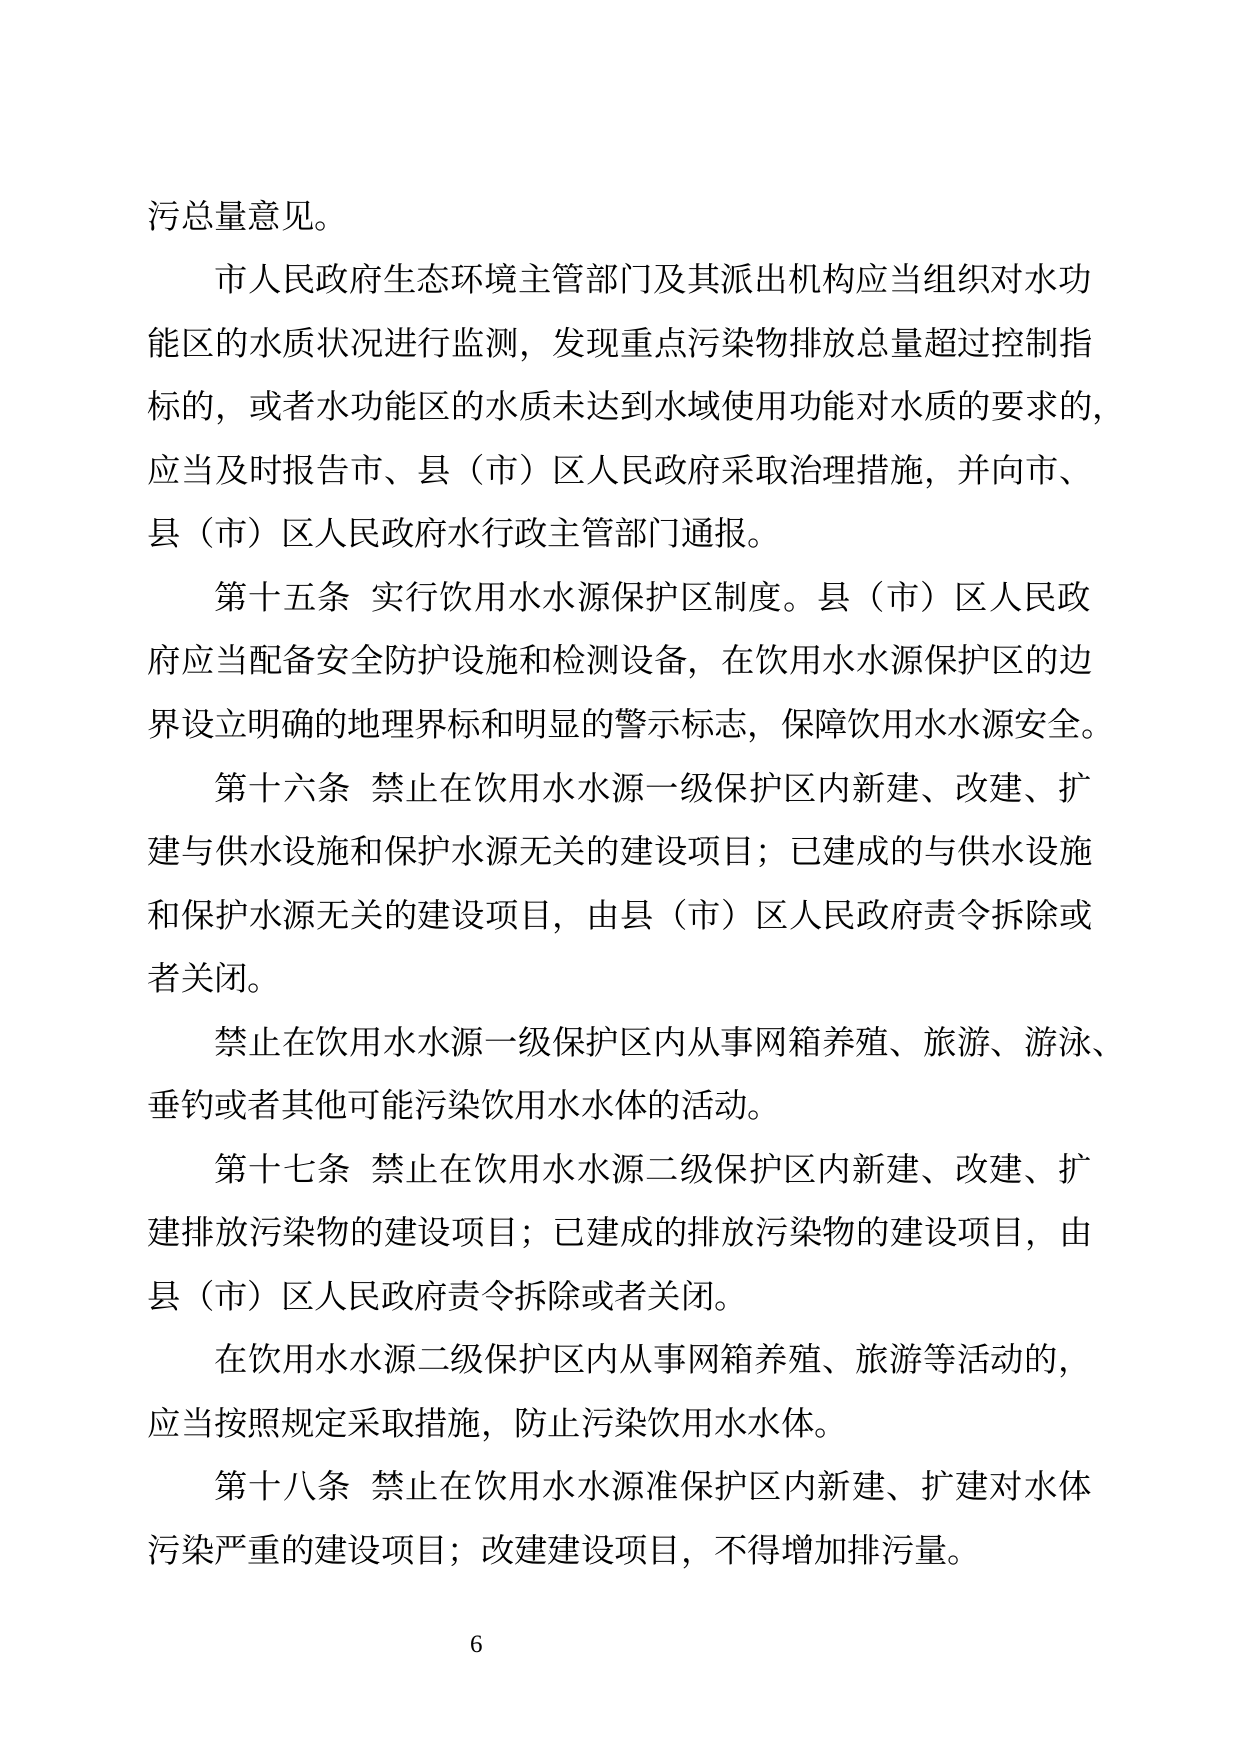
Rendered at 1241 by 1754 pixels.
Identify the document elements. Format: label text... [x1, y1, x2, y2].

text 市人民政府生态环境主管部门及其派出机构应当组织对水功能区的水质状况进行监测，发现重点污染物排放总量超过控制指标的，或者水功能区的水质未达到水域使用功能对水质的要求的，应当及时报告市、县（市）区人民政府采取治理措施，并向市、县（市）区人民政府水行政主管部门通报。 [148, 241, 1093, 558]
text 在饮用水水源二级保护区内从事网箱养殖、旅游等活动的，应当按照规定采取措施，防止污染饮用水水体。 [148, 1321, 1093, 1448]
text 第十五条 实行饮用水水源保护区制度。县（市）区人民政府应当配备安全防护设施和检测设备，在饮用水水源保护区的边界设立明确的地理界标和明显的警示标志，保障饮用水水源安全。 [148, 558, 1093, 749]
text 第十六条 禁止在饮用水水源一级保护区内新建、改建、扩建与供水设施和保护水源无关的建设项目；已建成的与供水设施和保护水源无关的建设项目，由县（市）区人民政府责令拆除或者关闭。 [148, 749, 1093, 1003]
text 第十八条 禁止在饮用水水源准保护区内新建、扩建对水体污染严重的建设项目；改建建设项目，不得增加排污量。 [148, 1448, 1093, 1575]
text 禁止在饮用水水源一级保护区内从事网箱养殖、旅游、游泳、垂钓或者其他可能污染饮用水水体的活动。 [148, 1003, 1093, 1130]
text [148, 177, 1093, 241]
text 第十七条 禁止在饮用水水源二级保护区内新建、改建、扩建排放污染物的建设项目；已建成的排放污染物的建设项目，由县（市）区人民政府责令拆除或者关闭。 [148, 1130, 1093, 1321]
